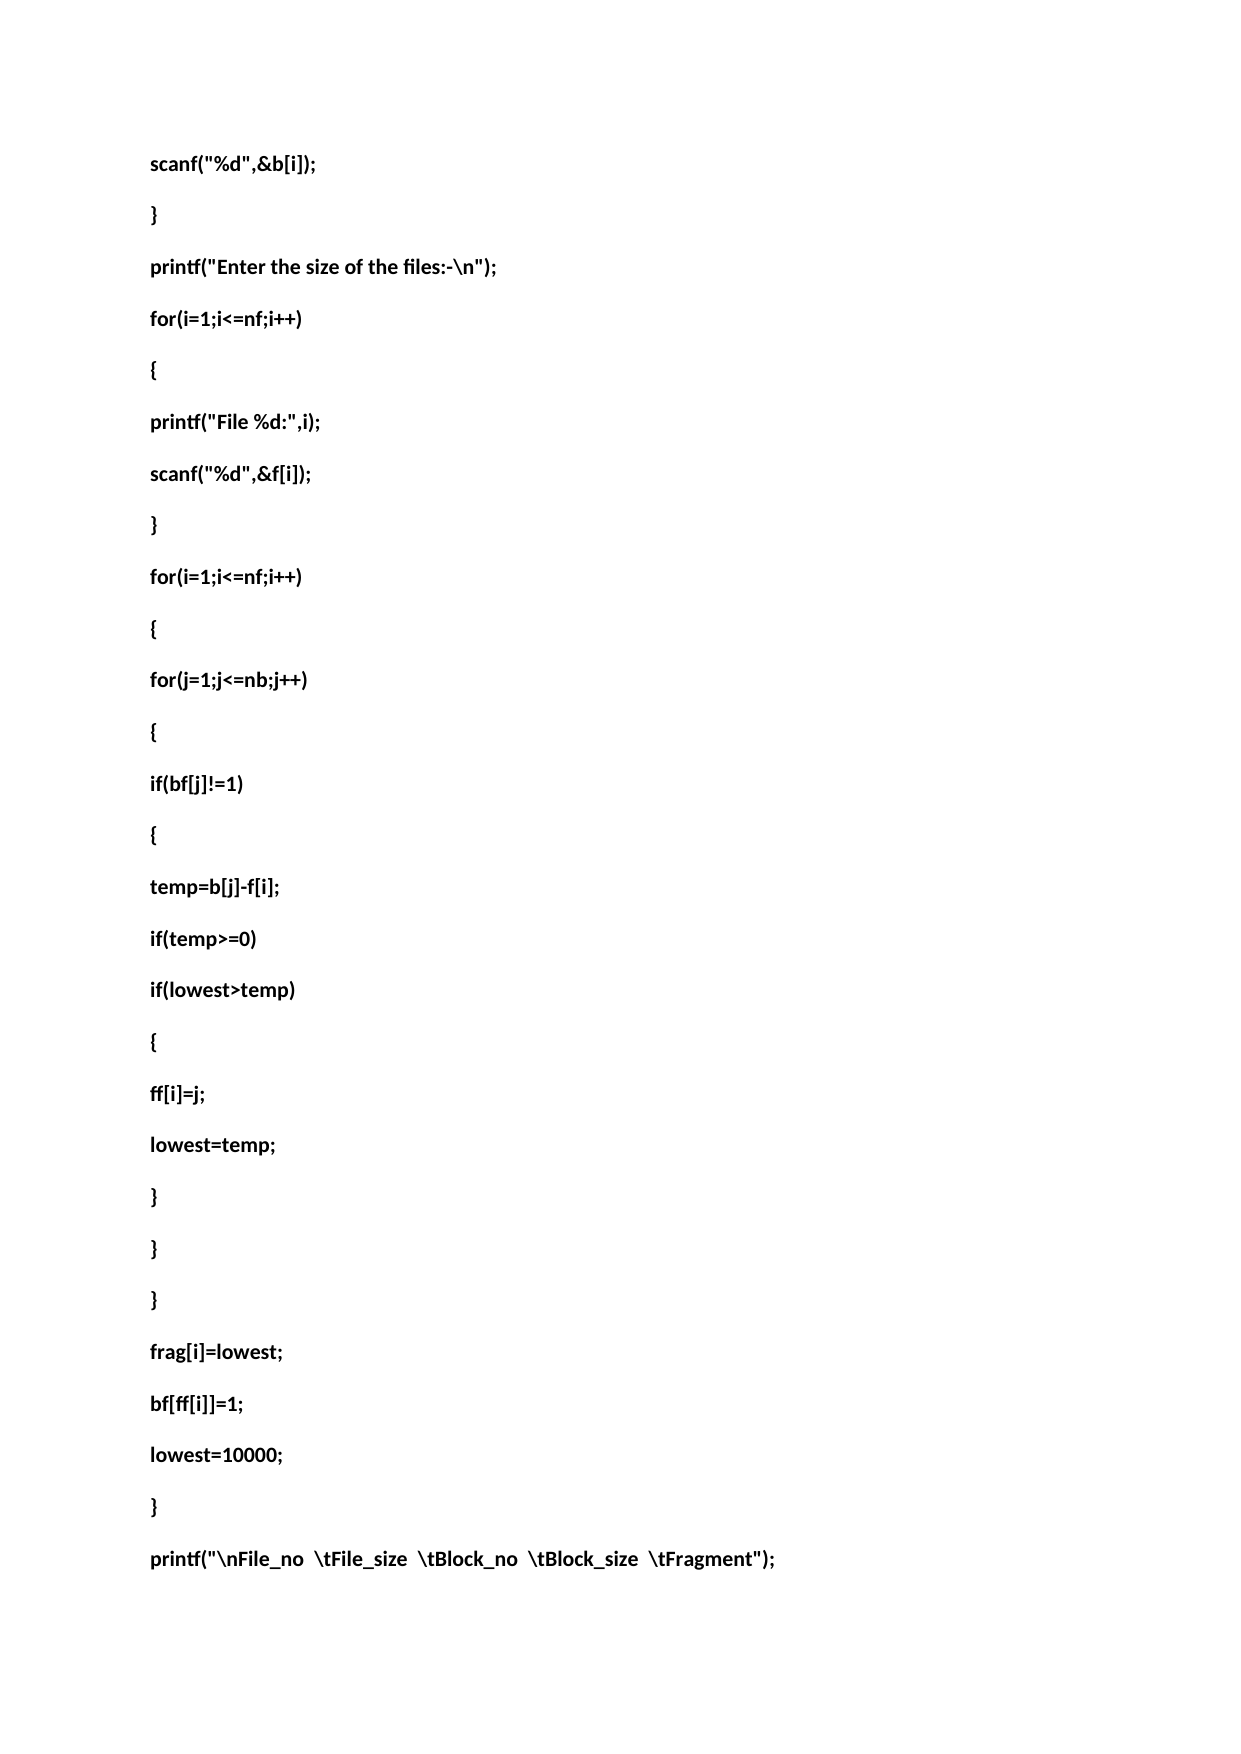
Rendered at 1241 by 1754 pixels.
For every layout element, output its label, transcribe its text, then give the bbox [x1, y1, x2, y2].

text lowest=temp; [150, 1132, 1090, 1158]
text ff[i]=j; [150, 1080, 1090, 1107]
text { [150, 357, 1090, 383]
text for(j=1;j<=nb;j++) [150, 667, 1090, 693]
text if(temp>=0) [150, 925, 1090, 952]
text { [150, 1028, 1090, 1055]
text } [150, 202, 1090, 228]
text for(i=1;i<=nf;i++) [150, 305, 1090, 332]
text printf("\nFile_no \tFile_size \tBlock_no \tBlock_size \tFragment"); [150, 1545, 1090, 1572]
text scanf("%d",&f[i]); [150, 460, 1090, 487]
text } [150, 1183, 1090, 1210]
text if(bf[j]!=1) [150, 770, 1090, 797]
text temp=b[j]-f[i]; [150, 873, 1090, 900]
text scanf("%d",&b[i]); [150, 150, 1090, 177]
text } [150, 512, 1090, 538]
text printf("File %d:",i); [150, 408, 1090, 435]
text } [150, 1235, 1090, 1262]
text } [150, 1287, 1090, 1313]
text bf[ff[i]]=1; [150, 1390, 1090, 1417]
text { [150, 615, 1090, 642]
text if(lowest>temp) [150, 977, 1090, 1003]
text { [150, 718, 1090, 745]
text lowest=10000; [150, 1442, 1090, 1468]
text } [150, 1493, 1090, 1520]
text frag[i]=lowest; [150, 1338, 1090, 1365]
text { [150, 822, 1090, 848]
text for(i=1;i<=nf;i++) [150, 563, 1090, 590]
text printf("Enter the size of the files:-\n"); [150, 253, 1090, 280]
